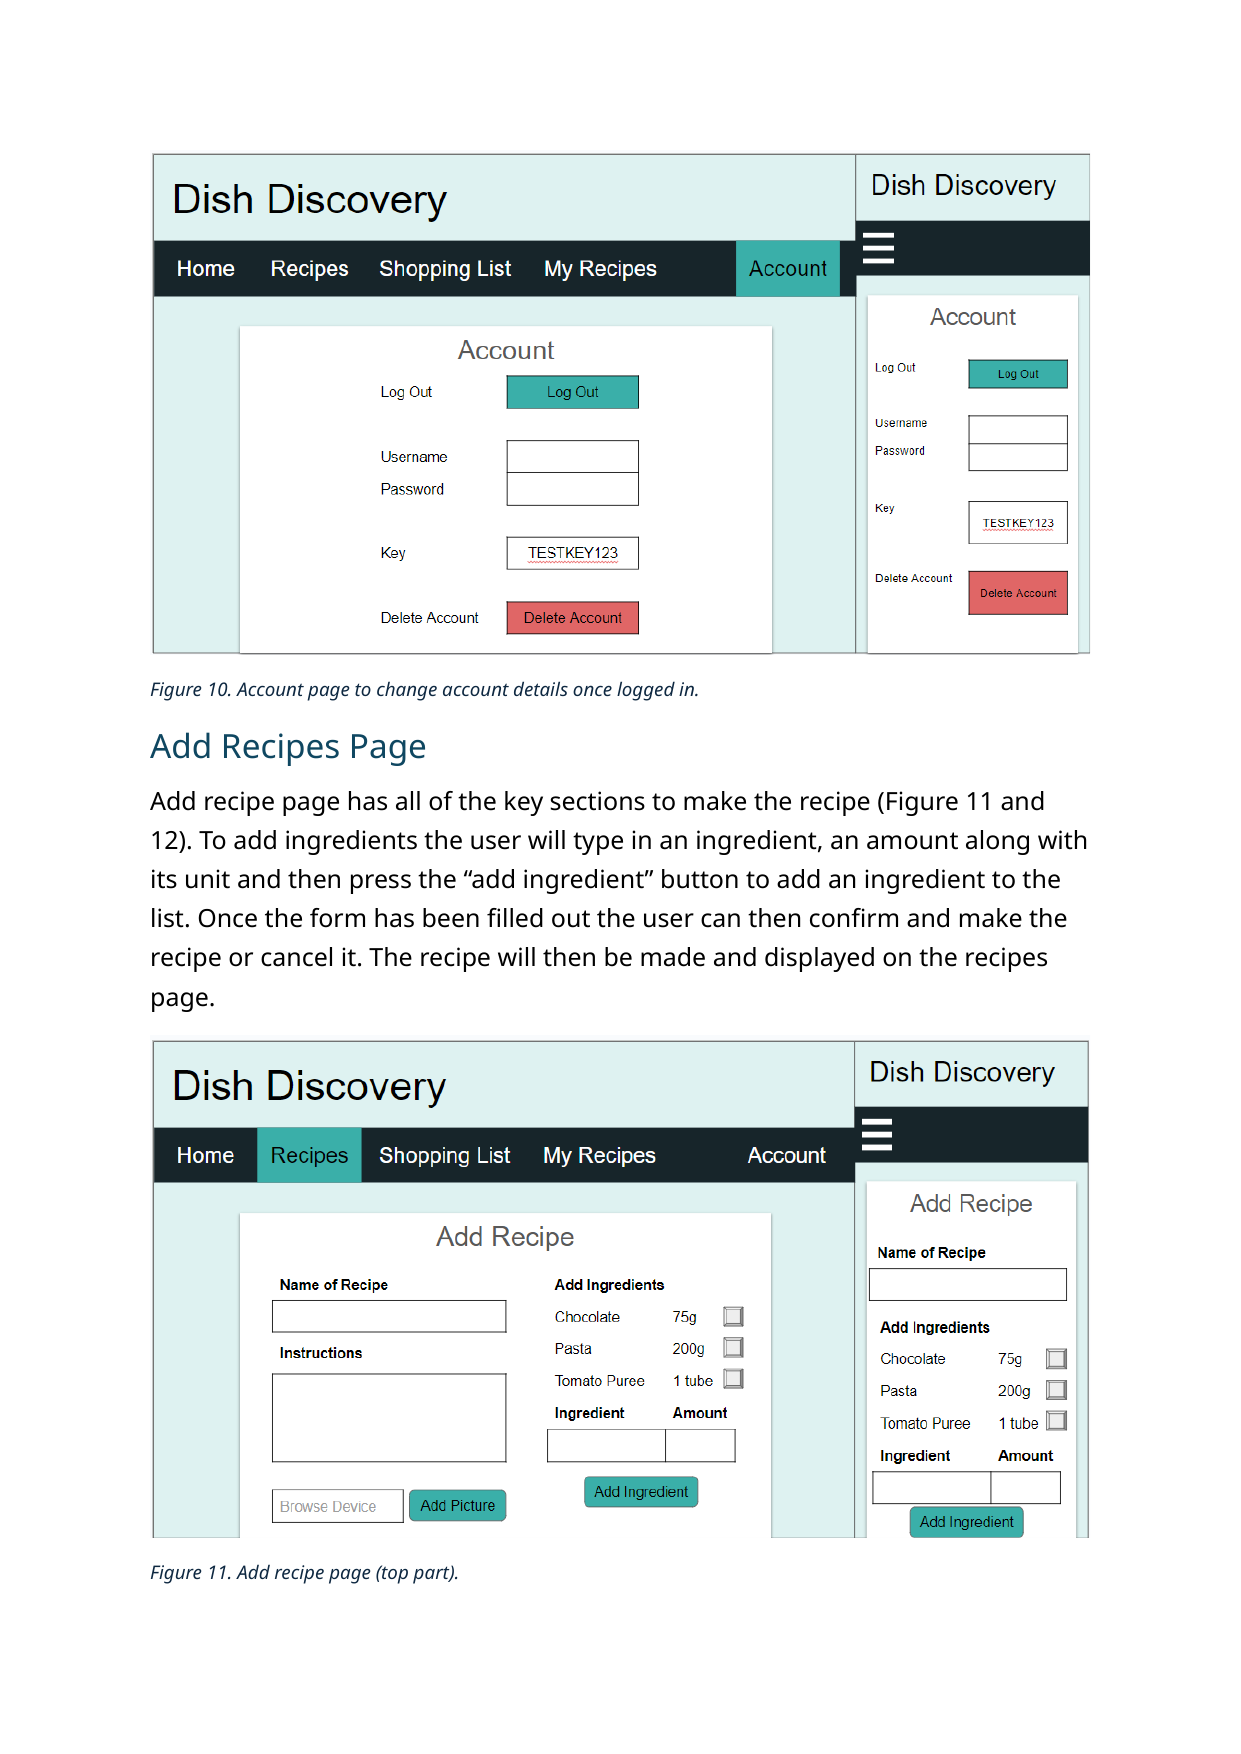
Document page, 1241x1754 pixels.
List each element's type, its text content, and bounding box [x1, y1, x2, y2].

text Figure 11. Add recipe page (top part). [150, 1559, 1090, 1585]
subtitle Add Recipes Page [150, 723, 1090, 768]
text Add recipe page has all of the key sections to make the recipe (Figure 11 and 12). To add ingredients the user will type in an ingredient, an amount along with its unit and then press the “add ingredient” button to add an ingredient to the list. Once the form has been filled out the user can then confirm and make the recipe or cancel it. The recipe will then be made and displayed on the recipes page. [150, 783, 1090, 1013]
picture [150, 150, 1091, 655]
text Figure 10. Account page to change account details once logged in. [150, 676, 1090, 702]
picture [150, 1035, 1091, 1538]
